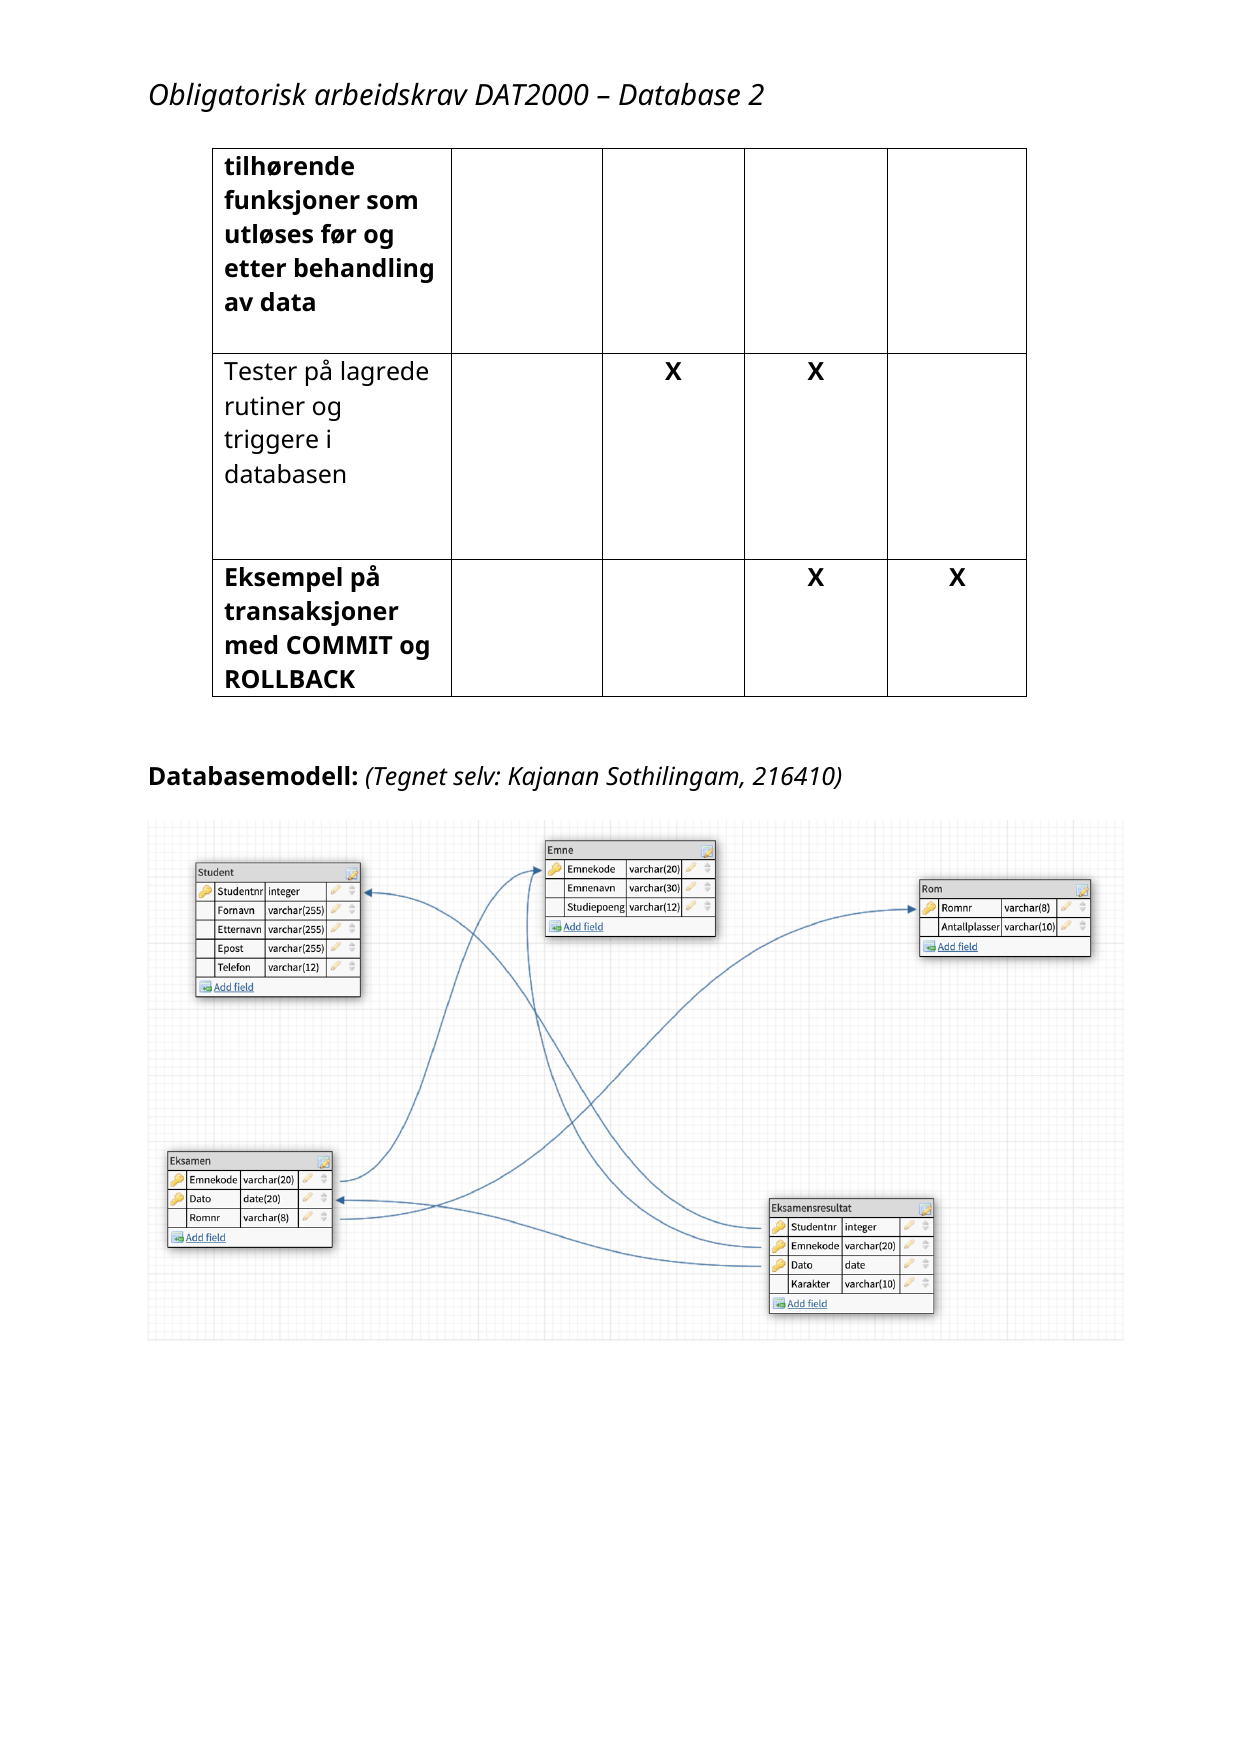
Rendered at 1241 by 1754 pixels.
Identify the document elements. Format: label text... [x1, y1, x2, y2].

table_cell X [745, 354, 887, 558]
table_cell [452, 354, 602, 558]
table_cell X [888, 560, 1026, 696]
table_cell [213, 149, 451, 353]
picture [147, 820, 1124, 1341]
table_cell Tester på lagrede rutiner og triggere i databasen [213, 354, 451, 558]
table_cell [745, 149, 887, 353]
text Databasemodell: (Tegnet selv: Kajanan Sothilingam, 216410) [148, 758, 1093, 792]
table_cell [603, 560, 744, 696]
table_cell Eksempel på transaksjoner med COMMIT og ROLLBACK [213, 560, 451, 696]
table_cell X [745, 560, 887, 696]
table_cell X [888, 149, 1026, 353]
table_cell [888, 354, 1026, 558]
table_cell [452, 149, 602, 353]
table_cell X [603, 149, 744, 353]
table_cell X [603, 354, 744, 558]
table_cell [452, 560, 602, 696]
